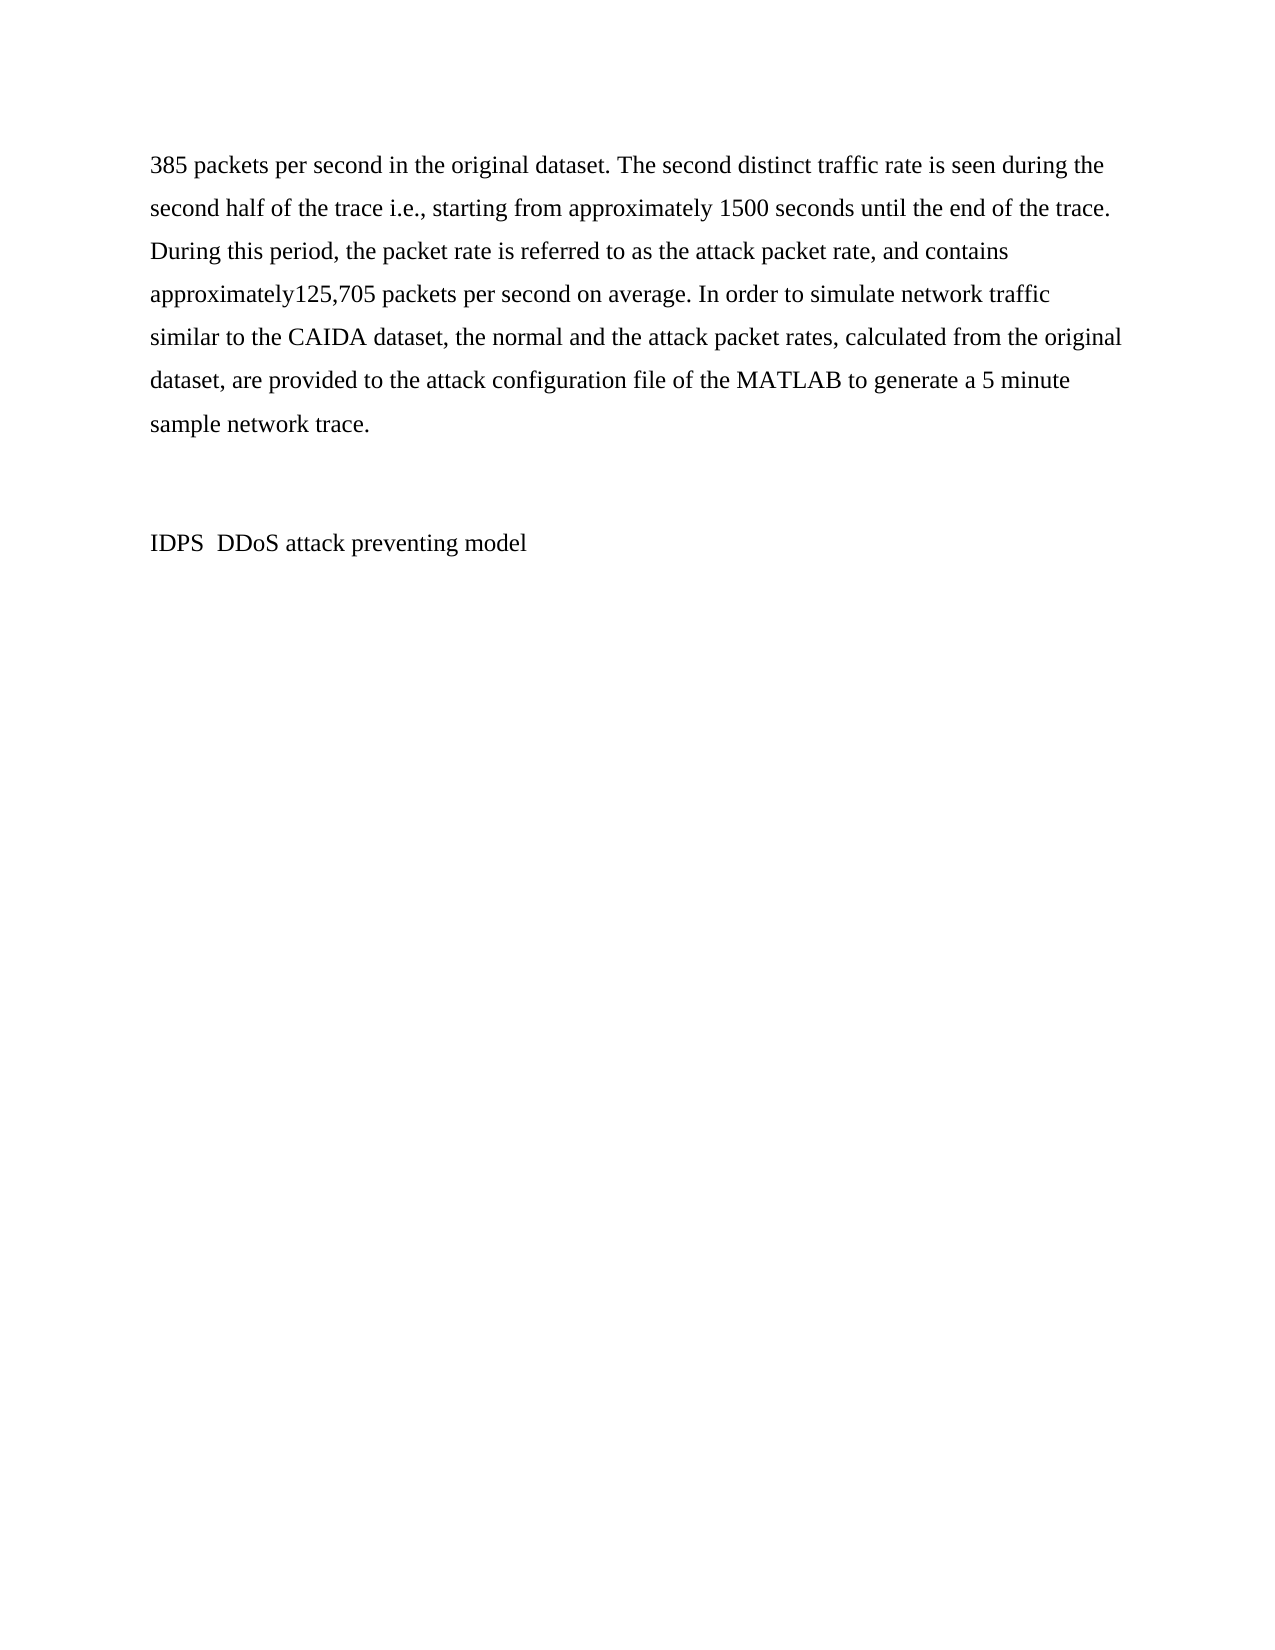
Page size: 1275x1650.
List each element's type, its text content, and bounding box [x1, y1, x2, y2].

text IDPS DDoS attack preventing model [150, 528, 1125, 557]
